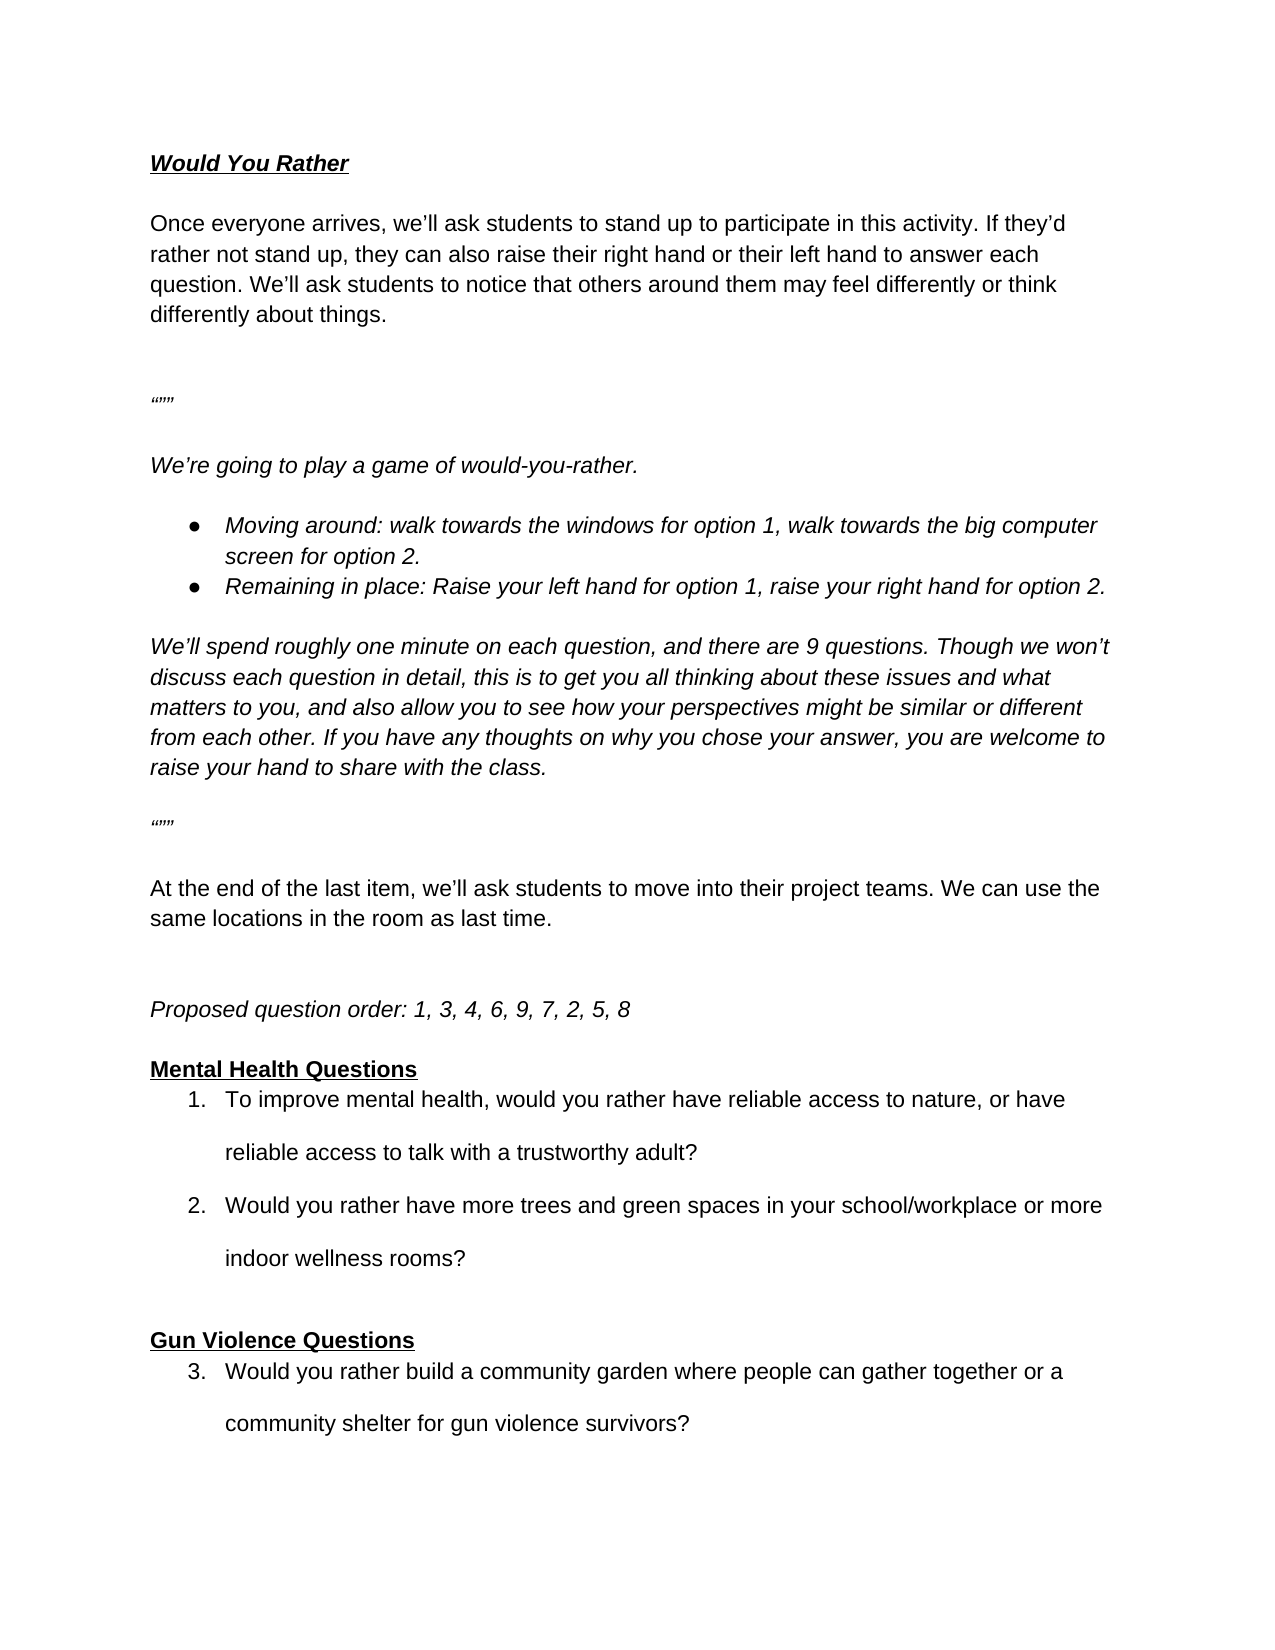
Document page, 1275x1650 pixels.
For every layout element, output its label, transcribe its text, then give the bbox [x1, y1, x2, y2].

list Moving around: walk towards the windows for option 1, walk towards the big computer screen for option 2. [187, 512, 1125, 569]
text Once everyone arrives, we’ll ask students to stand up to participate in this activity. If they’d rather not stand up, they can also raise their right hand or their left hand to answer each question. We’ll ask students to notice that others around them may feel differently or think differently about things. [150, 210, 1125, 327]
list Remaining in place: Raise your left hand for option 1, raise your right hand for option 2. [187, 573, 1125, 599]
text Mental Health Questions [150, 1056, 1125, 1083]
text We’ll spend roughly one minute on each question, and there are 9 questions. Though we won’t discuss each question in detail, this is to get you all thinking about these issues and what matters to you, and also allow you to see how your perspectives might be similar or different from each other. If you have any thoughts on why you chose your answer, you are welcome to raise your hand to share with the class. [150, 633, 1125, 781]
text “”” [150, 814, 1125, 841]
list Would you rather have more trees and green spaces in your school/workplace or more indoor wellness rooms? [187, 1192, 1125, 1271]
text At the end of the last item, we’ll ask students to move into their project teams. We can use the same locations in the room as last time. [150, 875, 1125, 932]
text “”” [150, 392, 1125, 418]
text We’re going to play a game of would-you-rather. [150, 452, 1125, 478]
text Would You Rather [150, 150, 1125, 176]
list Would you rather build a community garden where people can gather together or a community shelter for gun violence survivors? [187, 1358, 1125, 1437]
text Proposed question order: 1, 3, 4, 6, 9, 7, 2, 5, 8 [150, 996, 1125, 1022]
list To improve mental health, would you rather have reliable access to nature, or have reliable access to talk with a trustworthy adult? [187, 1086, 1125, 1166]
text Gun Violence Questions [150, 1327, 1125, 1354]
